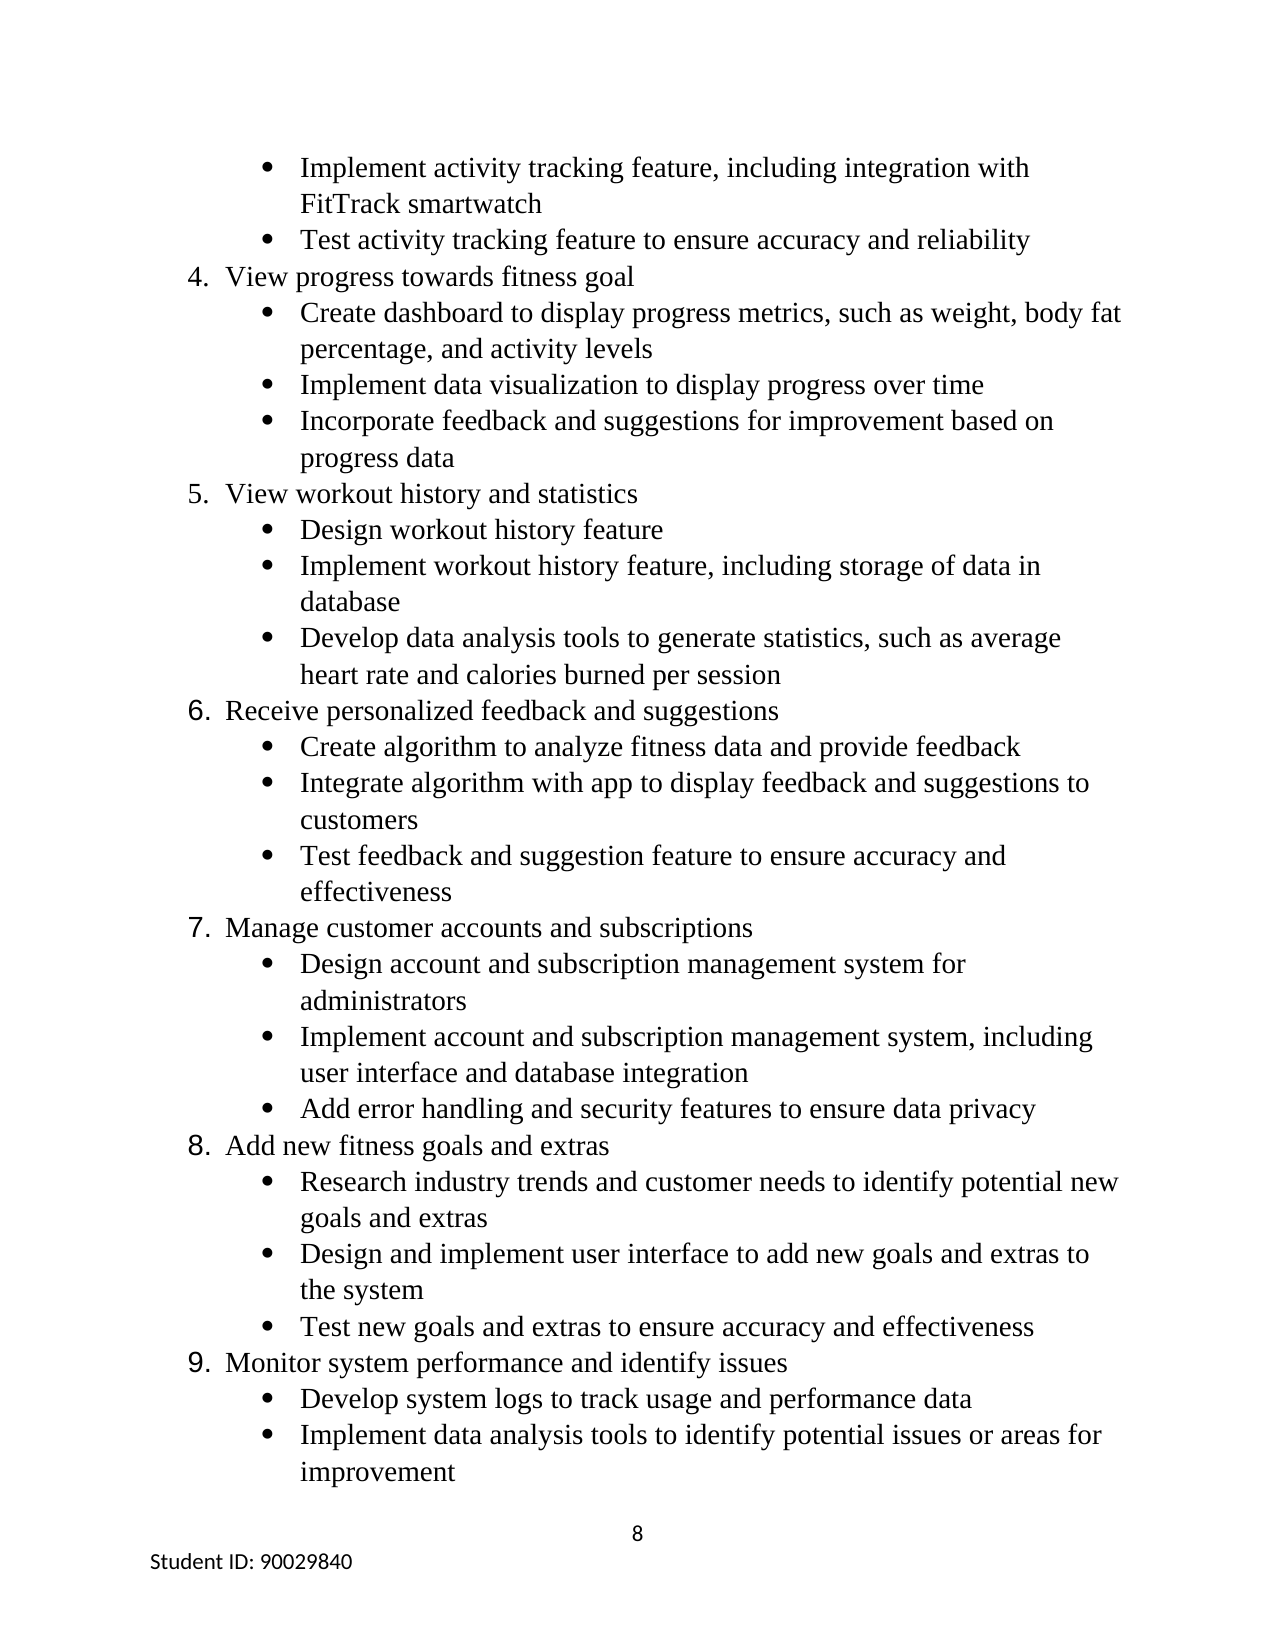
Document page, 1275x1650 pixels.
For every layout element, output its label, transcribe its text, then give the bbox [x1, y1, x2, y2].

list Implement data visualization to display progress over time [262, 367, 1125, 401]
list Receive personalized feedback and suggestions [187, 693, 1125, 727]
list Develop data analysis tools to generate statistics, such as average heart rate and calories burned per session [262, 621, 1125, 690]
list Develop system logs to track usage and performance data [262, 1381, 1125, 1415]
list Design account and subscription management system for administrators [262, 947, 1125, 1016]
list Create dashboard to display progress metrics, such as weight, body fat percentage, and activity levels [262, 295, 1125, 364]
list Add error handling and security features to ensure data privacy [262, 1091, 1125, 1125]
list Test activity tracking feature to ensure accuracy and reliability [262, 222, 1125, 256]
list Design workout history feature [262, 512, 1125, 546]
list Add new fitness goals and extras [187, 1128, 1125, 1161]
list Implement account and subscription management system, including user interface and database integration [262, 1019, 1125, 1089]
list Incorporate feedback and suggestions for improvement based on progress data [262, 403, 1125, 473]
list Design and implement user interface to add new goals and extras to the system [262, 1236, 1125, 1306]
list View workout history and statistics [187, 476, 1125, 509]
list View progress towards fitness goal [187, 259, 1125, 292]
list Implement activity tracking feature, including integration with FitTrack smartwatch [262, 150, 1125, 220]
list Create algorithm to analyze fitness data and provide feedback [262, 729, 1125, 763]
list Integrate algorithm with app to display feedback and suggestions to customers [262, 766, 1125, 835]
list Research industry trends and customer needs to identify potential new goals and extras [262, 1164, 1125, 1234]
list Implement data analysis tools to identify potential issues or areas for improvement [262, 1417, 1125, 1487]
list Manage customer accounts and subscriptions [187, 910, 1125, 944]
list Monitor system performance and identify issues [187, 1345, 1125, 1378]
list Test feedback and suggestion feature to ensure accuracy and effectiveness [262, 838, 1125, 908]
list Implement workout history feature, including storage of data in database [262, 548, 1125, 618]
list Test new goals and extras to ensure accuracy and effectiveness [262, 1309, 1125, 1342]
